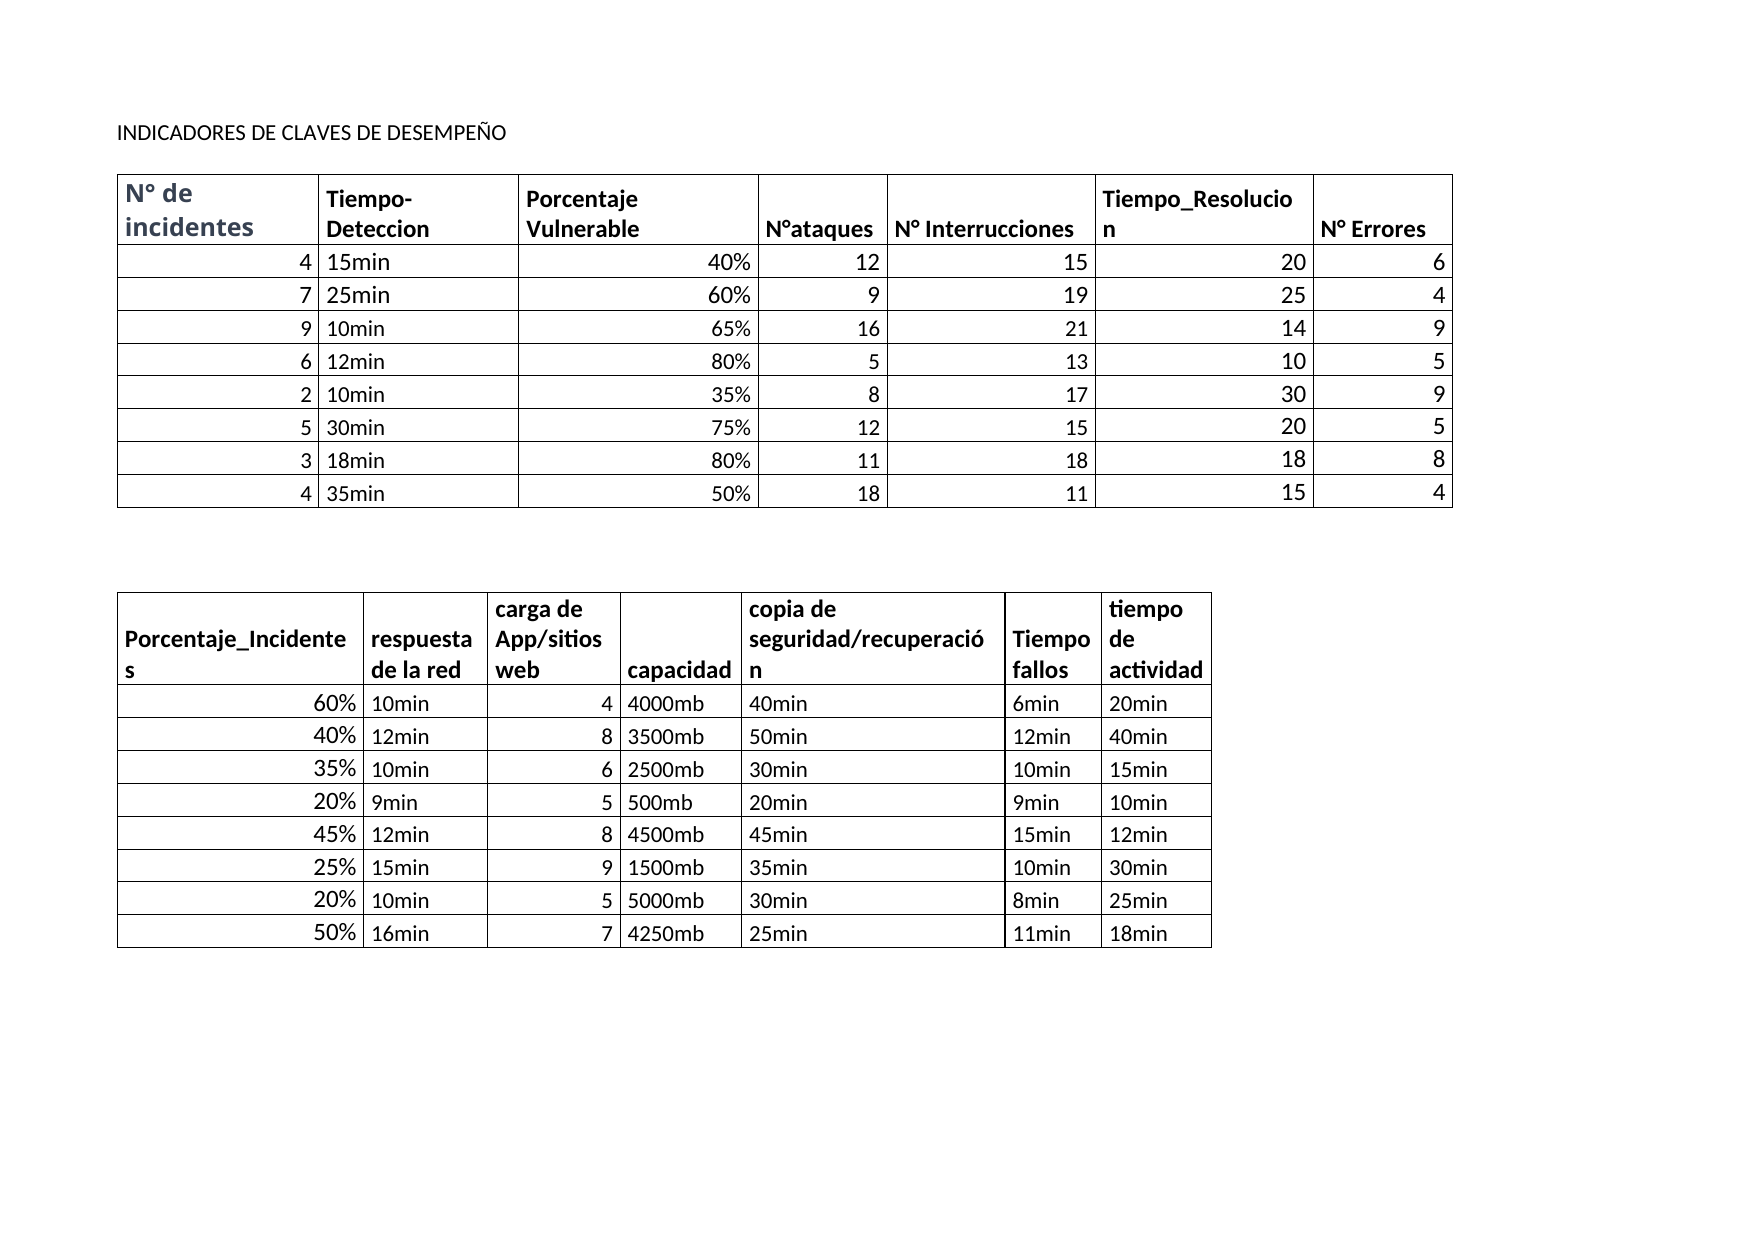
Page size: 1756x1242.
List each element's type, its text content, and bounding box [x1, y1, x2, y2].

table_cell 80% [519, 442, 758, 474]
table_cell 16min [364, 915, 487, 947]
table_cell 30 [1096, 376, 1313, 408]
table_cell 50% [118, 915, 363, 947]
table_cell 35min [319, 475, 518, 507]
table_cell 4 [488, 685, 620, 717]
table_cell 45% [118, 817, 363, 848]
table_cell 50% [519, 475, 758, 507]
table_cell 4 [118, 475, 318, 507]
table_header N° Interrucciones [888, 175, 1095, 244]
table_cell 500mb [621, 784, 741, 816]
table_cell 75% [519, 409, 758, 441]
table_cell 20 [1096, 409, 1313, 441]
table_cell 40min [742, 685, 1004, 717]
table_header Tiempo-Deteccion [319, 175, 518, 244]
table_cell 12min [1102, 817, 1211, 848]
table_cell 6 [1314, 245, 1452, 277]
table_cell 4 [1314, 278, 1452, 310]
table_header Porcentaje Vulnerable [519, 175, 758, 244]
table_header capacidad [621, 593, 741, 684]
table_cell 11 [759, 442, 887, 474]
table_cell 10min [1006, 751, 1101, 783]
table_cell 20min [742, 784, 1004, 816]
table_cell 9 [759, 278, 887, 310]
table_header Tiempo_Resolucion [1096, 175, 1313, 244]
table_cell 40min [1102, 718, 1211, 750]
table_cell 20 [1096, 245, 1313, 277]
table_cell 5 [1314, 409, 1452, 441]
table_cell 35% [519, 376, 758, 408]
table_cell 80% [519, 344, 758, 375]
table_cell 7 [488, 915, 620, 947]
table_cell 25min [1102, 882, 1211, 914]
table_cell 35% [118, 751, 363, 783]
table_cell 9min [1006, 784, 1101, 816]
table_cell 9 [1314, 376, 1452, 408]
table_cell 16 [759, 311, 887, 343]
table_cell 20min [1102, 685, 1211, 717]
table_cell 4250mb [621, 915, 741, 947]
table_cell 2 [118, 376, 318, 408]
table_cell 11 [888, 475, 1095, 507]
table_cell 8 [488, 718, 620, 750]
table_cell 30min [742, 882, 1004, 914]
table_cell 5 [759, 344, 887, 375]
table_cell 35min [742, 850, 1004, 881]
table_cell 19 [888, 278, 1095, 310]
table_cell 15min [1102, 751, 1211, 783]
table_cell 30min [742, 751, 1004, 783]
table_cell 40% [519, 245, 758, 277]
table_cell 6min [1006, 685, 1101, 717]
table_cell 4 [1314, 475, 1452, 507]
table_cell 25min [742, 915, 1004, 947]
table_cell 5000mb [621, 882, 741, 914]
table_cell 40% [118, 718, 363, 750]
table_header Tiempo fallos [1006, 593, 1101, 684]
table_cell 4000mb [621, 685, 741, 717]
table_cell 30min [319, 409, 518, 441]
table_cell 3500mb [621, 718, 741, 750]
table_cell 18 [888, 442, 1095, 474]
table_cell 12min [1006, 718, 1101, 750]
table_cell 10min [1102, 784, 1211, 816]
table_cell 21 [888, 311, 1095, 343]
table_cell 11min [1006, 915, 1101, 947]
table_cell 25min [319, 278, 518, 310]
table_cell 15min [364, 850, 487, 881]
table_cell 10min [319, 311, 518, 343]
table_cell 15min [319, 245, 518, 277]
table_cell 15min [1006, 817, 1101, 848]
table_cell 10min [364, 685, 487, 717]
table_cell 8min [1006, 882, 1101, 914]
table_cell 10min [364, 882, 487, 914]
table_cell 15 [888, 245, 1095, 277]
table_cell 5 [118, 409, 318, 441]
table_cell 8 [759, 376, 887, 408]
table_header N°ataques [759, 175, 887, 244]
table_header tiempo de actividad [1102, 593, 1211, 684]
table_cell 18min [319, 442, 518, 474]
table_cell 2500mb [621, 751, 741, 783]
table_cell 18 [759, 475, 887, 507]
table_cell 7 [118, 278, 318, 310]
table_header N° de incidentes [118, 175, 318, 244]
table_cell 9 [488, 850, 620, 881]
table_cell 9 [1314, 311, 1452, 343]
table_cell 12 [759, 409, 887, 441]
table_cell 6 [488, 751, 620, 783]
table_cell 10min [319, 376, 518, 408]
table_header respuesta de la red [364, 593, 487, 684]
table_cell 25 [1096, 278, 1313, 310]
table_cell 5 [1314, 344, 1452, 375]
table_header copia de seguridad/recuperación [742, 593, 1004, 684]
table_cell 3 [118, 442, 318, 474]
table_cell 45min [742, 817, 1004, 848]
table_cell 4500mb [621, 817, 741, 848]
table_cell 12 [759, 245, 887, 277]
table_header Porcentaje_Incidentes [118, 593, 363, 684]
table_cell 30min [1102, 850, 1211, 881]
table_cell 18min [1102, 915, 1211, 947]
table_cell 15 [1096, 475, 1313, 507]
table_cell 12min [319, 344, 518, 375]
table_cell 12min [364, 718, 487, 750]
table_cell 65% [519, 311, 758, 343]
table_cell 10 [1096, 344, 1313, 375]
table_cell 25% [118, 850, 363, 881]
table_cell 13 [888, 344, 1095, 375]
table_cell 8 [488, 817, 620, 848]
table_cell 17 [888, 376, 1095, 408]
table_cell 6 [118, 344, 318, 375]
table_header N° Errores [1314, 175, 1452, 244]
text INDICADORES DE CLAVES DE DESEMPEÑO [117, 118, 1593, 146]
table_cell 5 [488, 784, 620, 816]
table_cell 9 [118, 311, 318, 343]
table_cell 10min [1006, 850, 1101, 881]
table_cell 8 [1314, 442, 1452, 474]
table_cell 10min [364, 751, 487, 783]
table_cell 12min [364, 817, 487, 848]
table_cell 18 [1096, 442, 1313, 474]
table_cell 20% [118, 882, 363, 914]
table_cell 4 [118, 245, 318, 277]
table_cell 20% [118, 784, 363, 816]
table_header carga de App/sitios web [488, 593, 620, 684]
table_cell 15 [888, 409, 1095, 441]
table_cell 60% [118, 685, 363, 717]
table_cell 60% [519, 278, 758, 310]
table_cell 14 [1096, 311, 1313, 343]
table_cell 5 [488, 882, 620, 914]
table_cell 1500mb [621, 850, 741, 881]
table_cell 50min [742, 718, 1004, 750]
table_cell 9min [364, 784, 487, 816]
